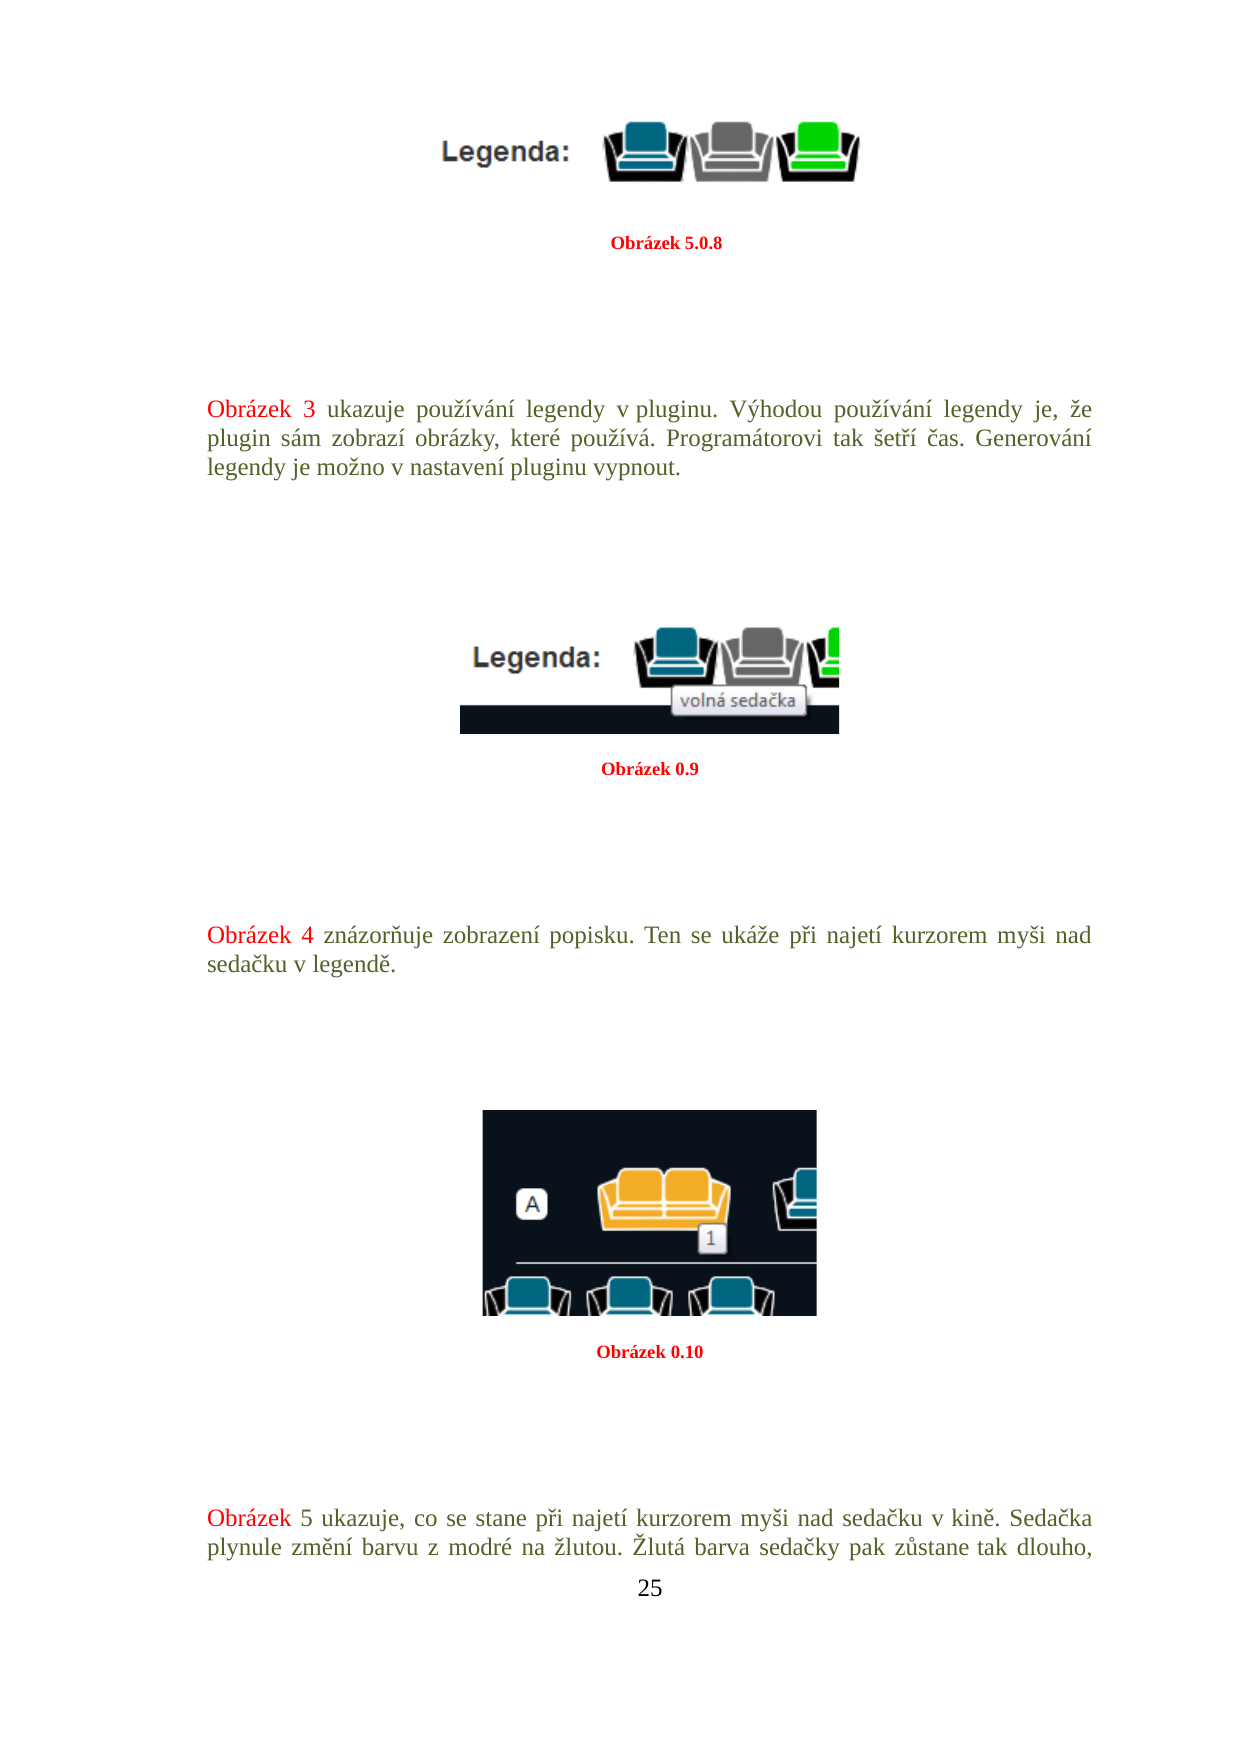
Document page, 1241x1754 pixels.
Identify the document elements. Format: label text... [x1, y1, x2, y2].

picture [410, 105, 902, 196]
text Obrázek 4 znázorňuje zobrazení popisku. Ten se ukáže při najetí kurzorem myši nad sedačku v legendě. [207, 921, 1092, 978]
picture [460, 612, 840, 734]
text Obrázek 3 ukazuje používání legendy v pluginu. Výhodou používání legendy je, že plugin sám zobrazí obrázky, které používá. Programátorovi tak šetří čas. Generování legendy je možno v nastavení pluginu vypnout. [207, 394, 1092, 480]
picture [482, 1110, 817, 1316]
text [207, 1503, 1092, 1561]
